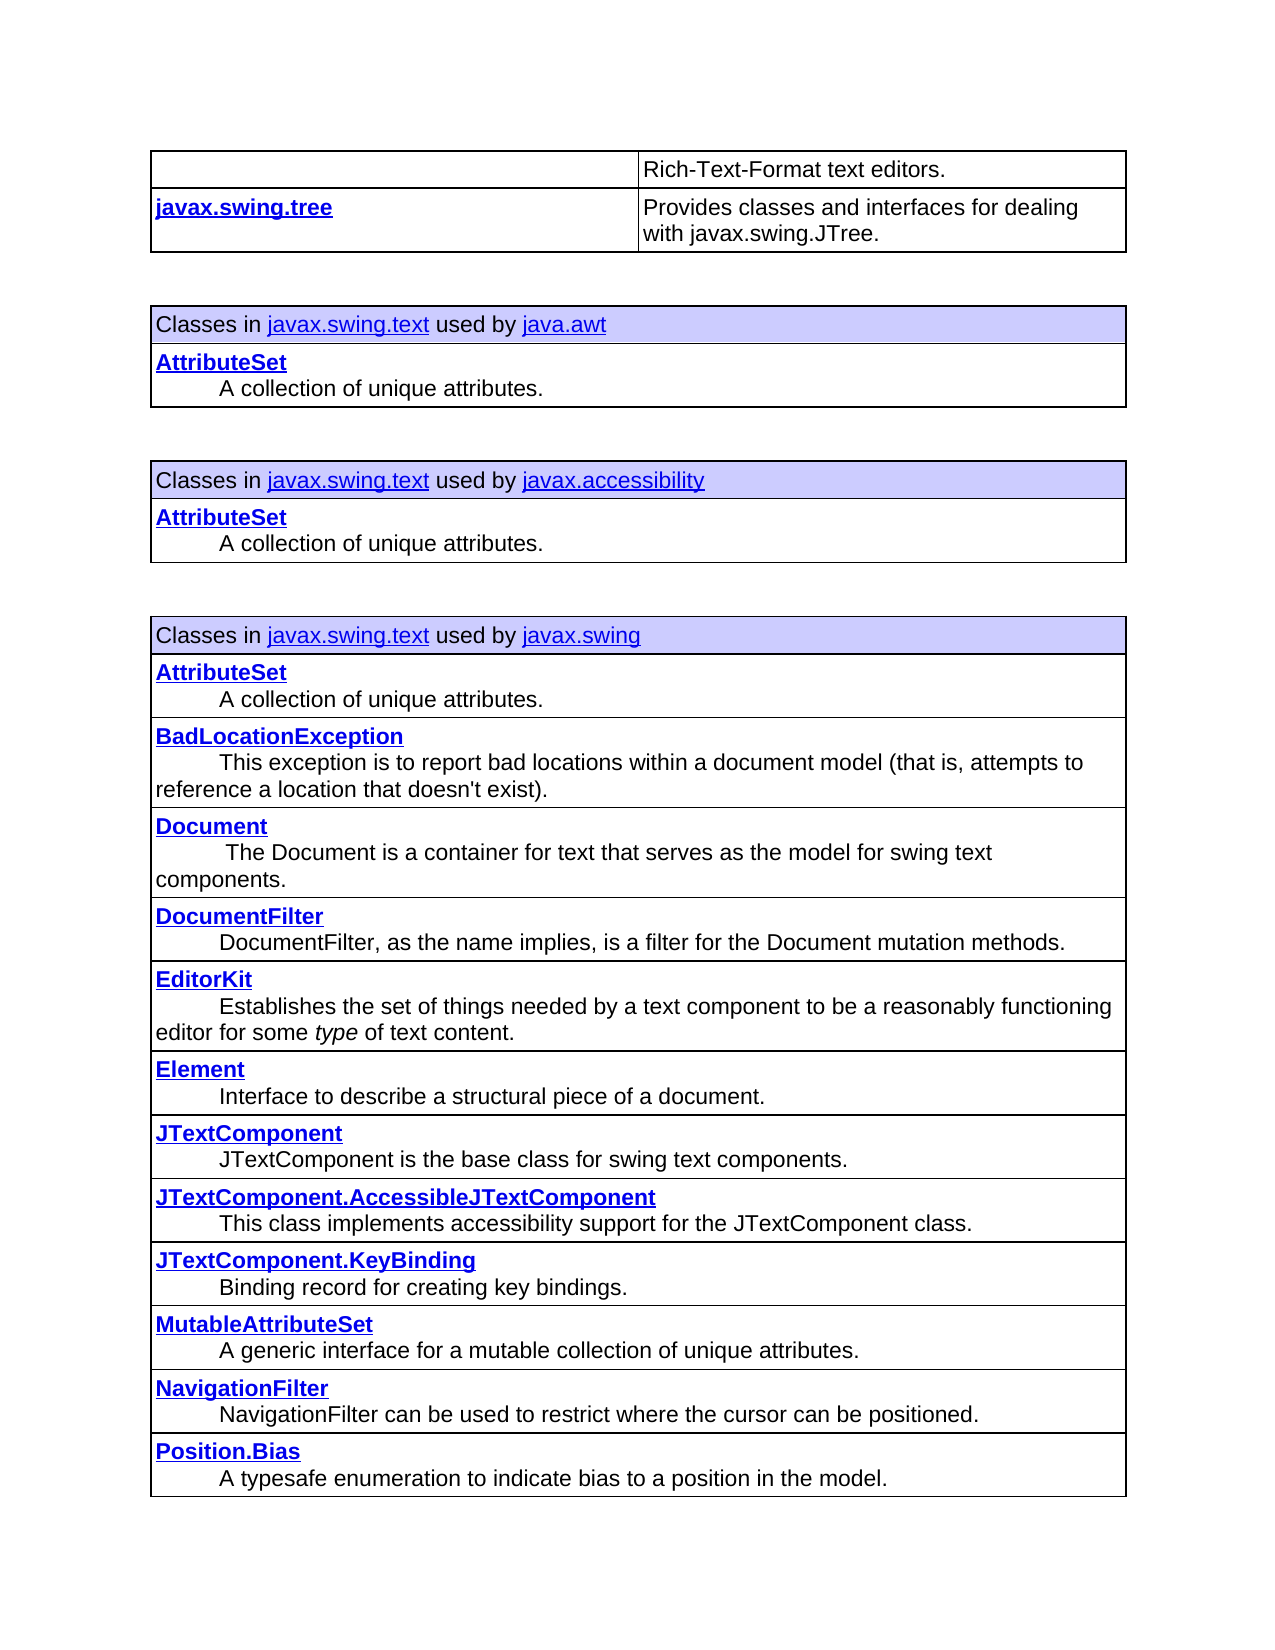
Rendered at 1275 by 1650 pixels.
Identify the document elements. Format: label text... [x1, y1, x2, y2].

table_cell AttributeSet A collection of unique attributes. [152, 499, 1125, 561]
table_cell AttributeSet A collection of unique attributes. [152, 655, 1125, 717]
table_cell javax.swing.tree [152, 189, 638, 251]
table_cell Provides classes and interfaces for dealing with javax.swing.JTree. [639, 189, 1125, 251]
table_header Classes in javax.swing.text used by java.awt [152, 307, 1125, 342]
table_cell MutableAttributeSet A generic interface for a mutable collection of unique attributes. [152, 1306, 1125, 1368]
table_cell AttributeSet A collection of unique attributes. [152, 344, 1125, 406]
table_cell JTextComponent JTextComponent is the base class for swing text components. [152, 1116, 1125, 1177]
table_cell NavigationFilter NavigationFilter can be used to restrict where the cursor can be positioned. [152, 1370, 1125, 1432]
table_cell Document The Document is a container for text that serves as the model for swing text components. [152, 808, 1125, 897]
table_cell Element Interface to describe a structural piece of a document. [152, 1052, 1125, 1114]
table_cell EditorKit Establishes the set of things needed by a text component to be a reasonably functioning editor for some type of text content. [152, 962, 1125, 1050]
table_cell DocumentFilter DocumentFilter, as the name implies, is a filter for the Document mutation methods. [152, 898, 1125, 960]
table_cell BadLocationException This exception is to report bad locations within a document model (that is, attempts to reference a location that doesn't exist). [152, 718, 1125, 807]
table_header Classes in javax.swing.text used by javax.swing [152, 617, 1125, 653]
table_cell Position.Bias A typesafe enumeration to indicate bias to a position in the model. [152, 1434, 1125, 1496]
table_header Classes in javax.swing.text used by javax.accessibility [152, 462, 1125, 498]
table_cell JTextComponent.AccessibleJTextComponent This class implements accessibility support for the JTextComponent class. [152, 1179, 1125, 1241]
table_cell JTextComponent.KeyBinding Binding record for creating key bindings. [152, 1243, 1125, 1305]
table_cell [639, 152, 1125, 187]
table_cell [152, 152, 638, 187]
